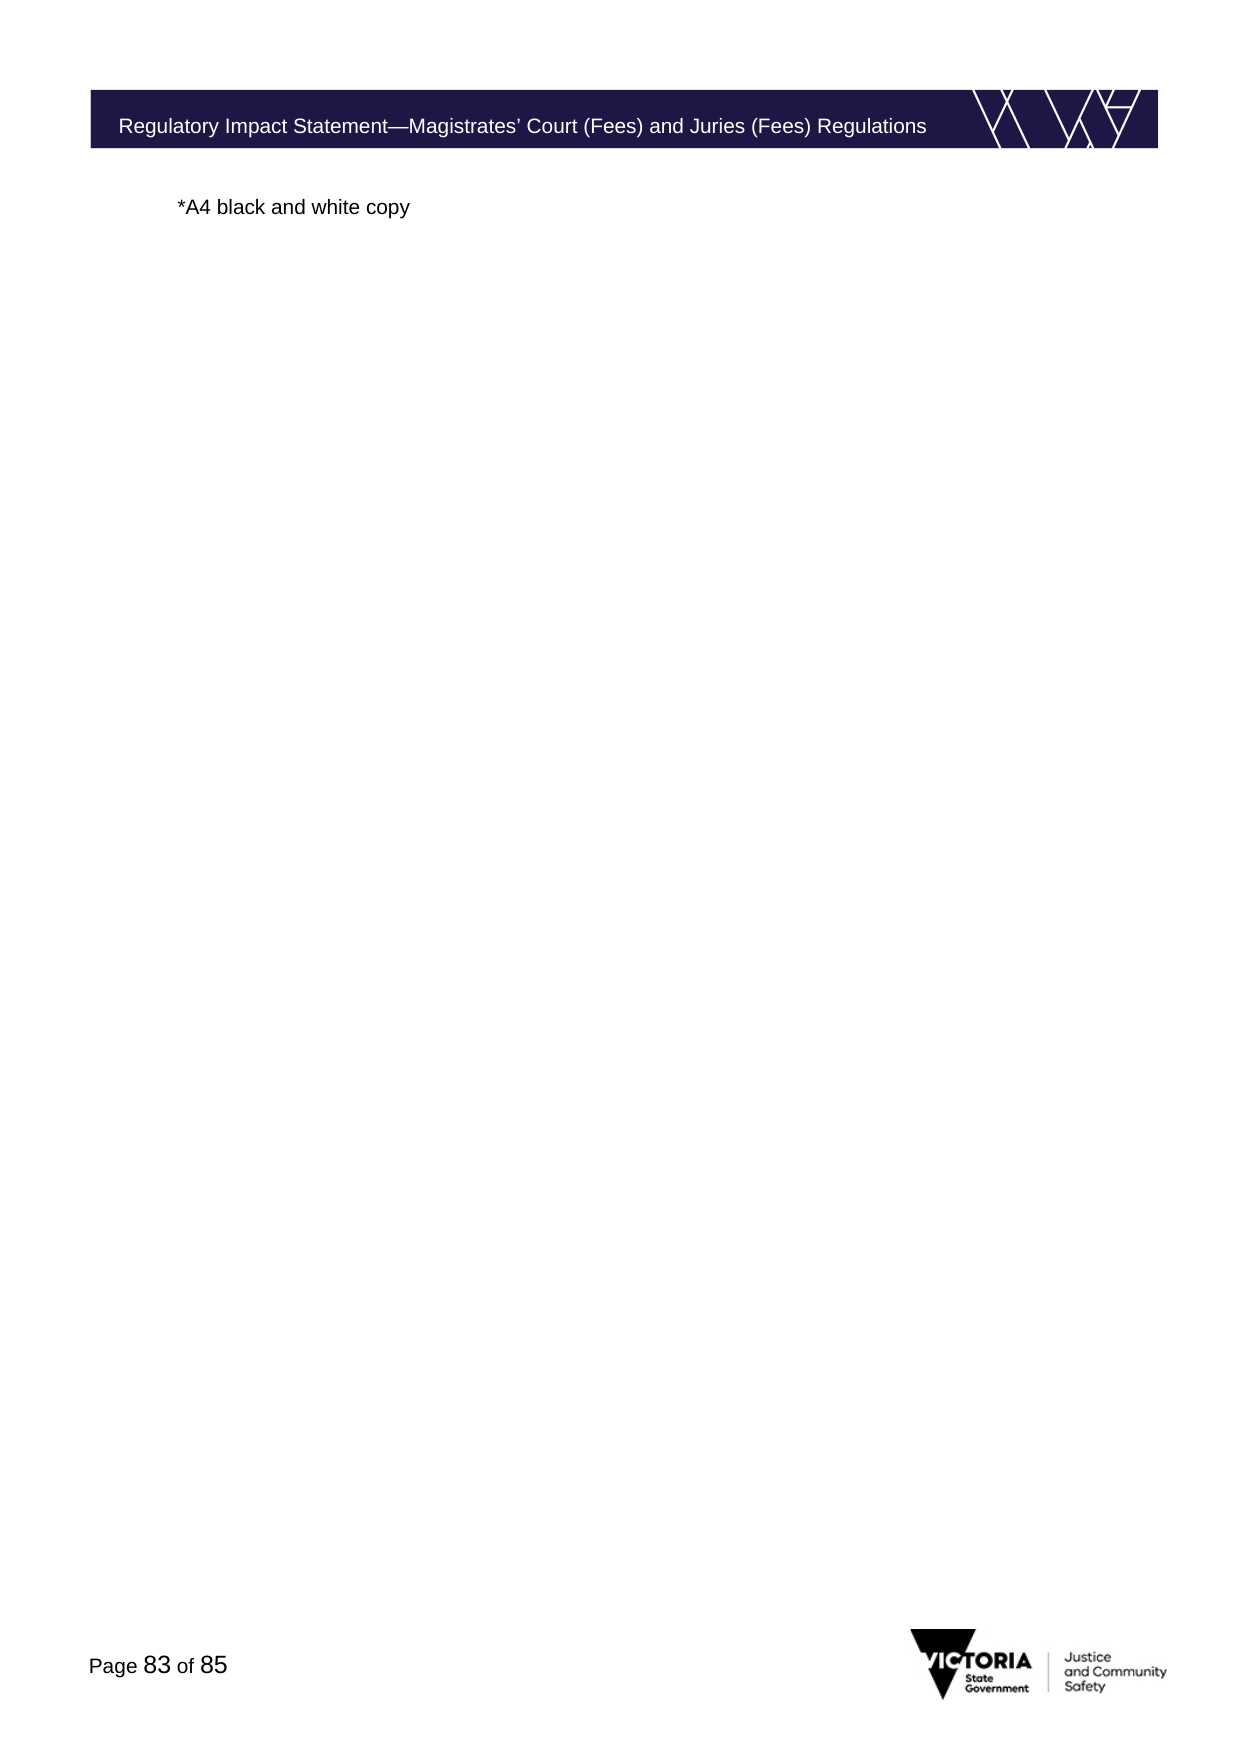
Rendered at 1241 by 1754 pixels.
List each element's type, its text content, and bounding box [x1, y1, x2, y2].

text *A4 black and white copy [177, 195, 1167, 219]
picture [0, 0, 1241, 165]
picture [910, 1629, 1167, 1700]
